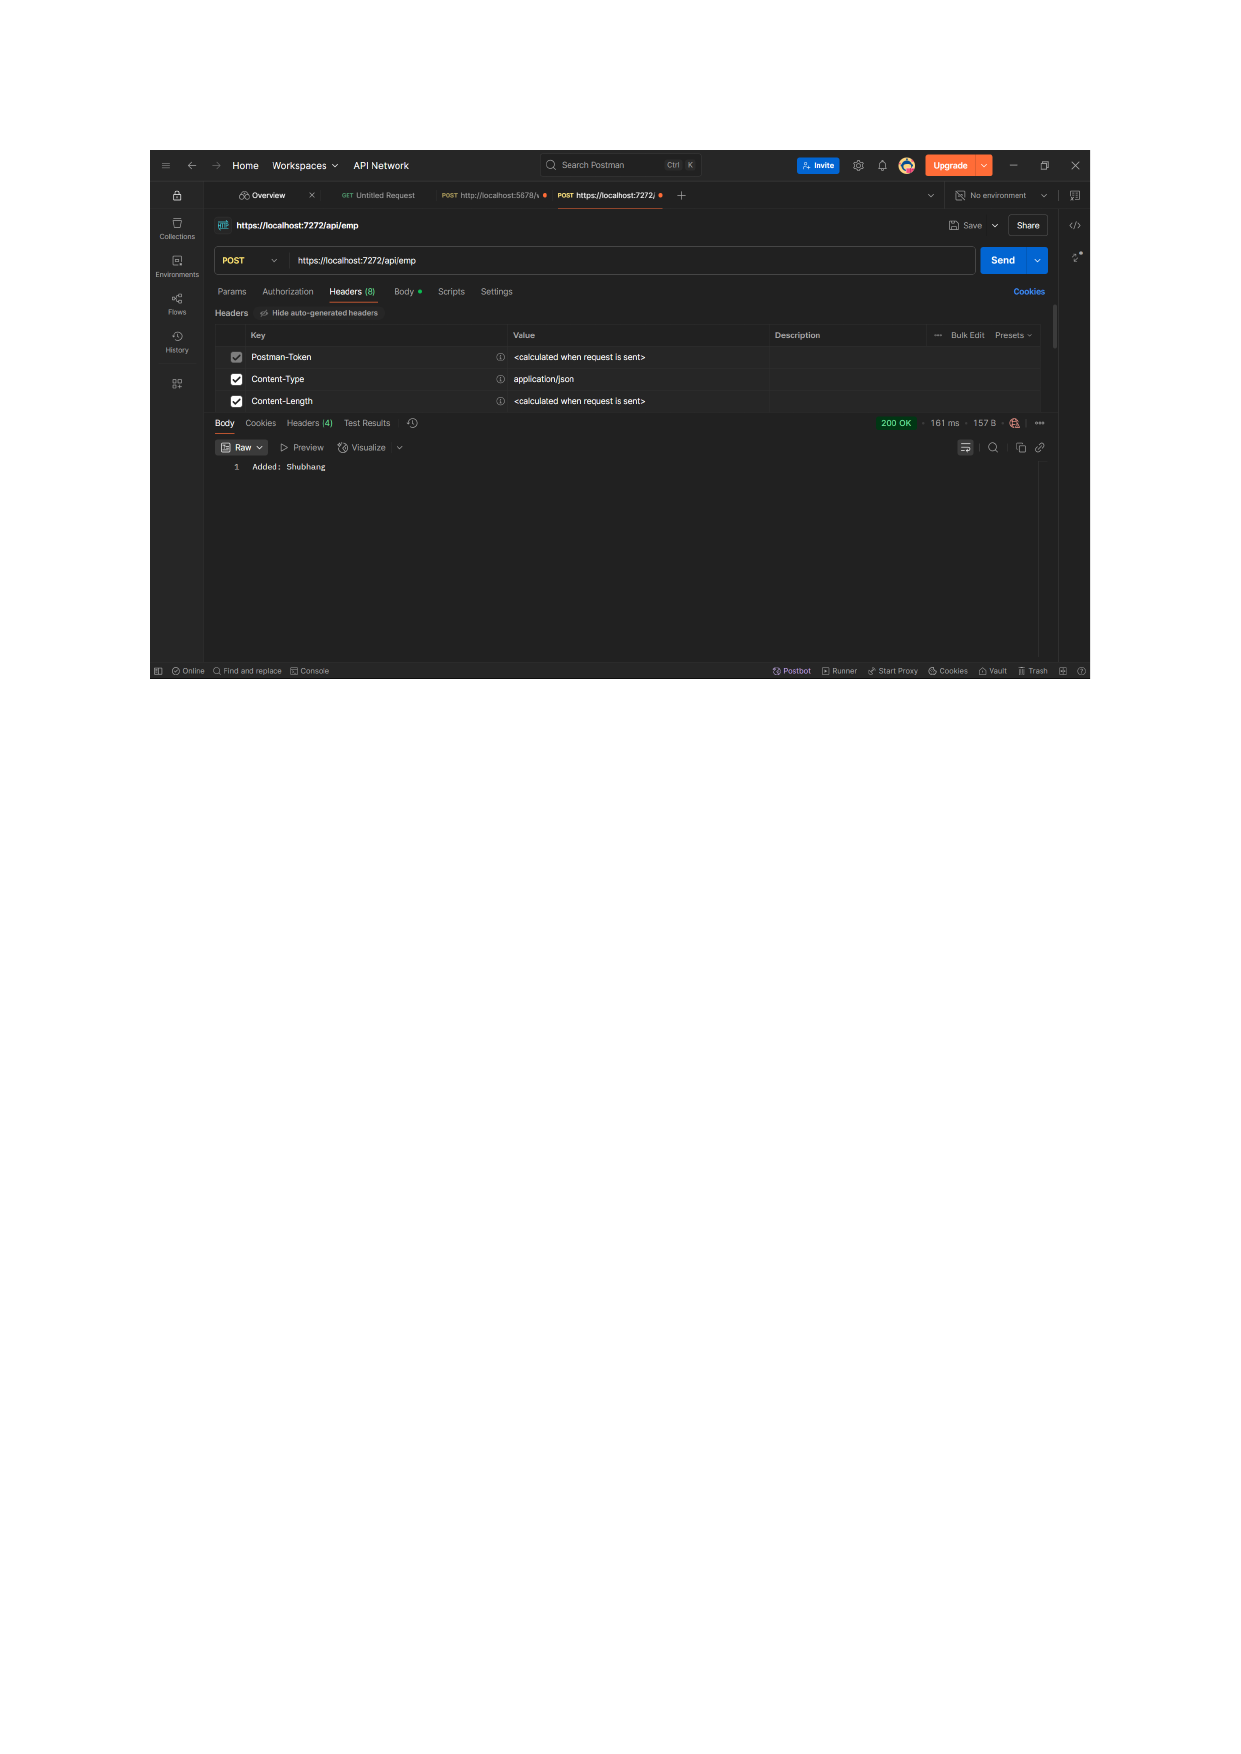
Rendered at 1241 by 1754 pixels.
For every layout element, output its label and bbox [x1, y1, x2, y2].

picture [150, 150, 1091, 679]
